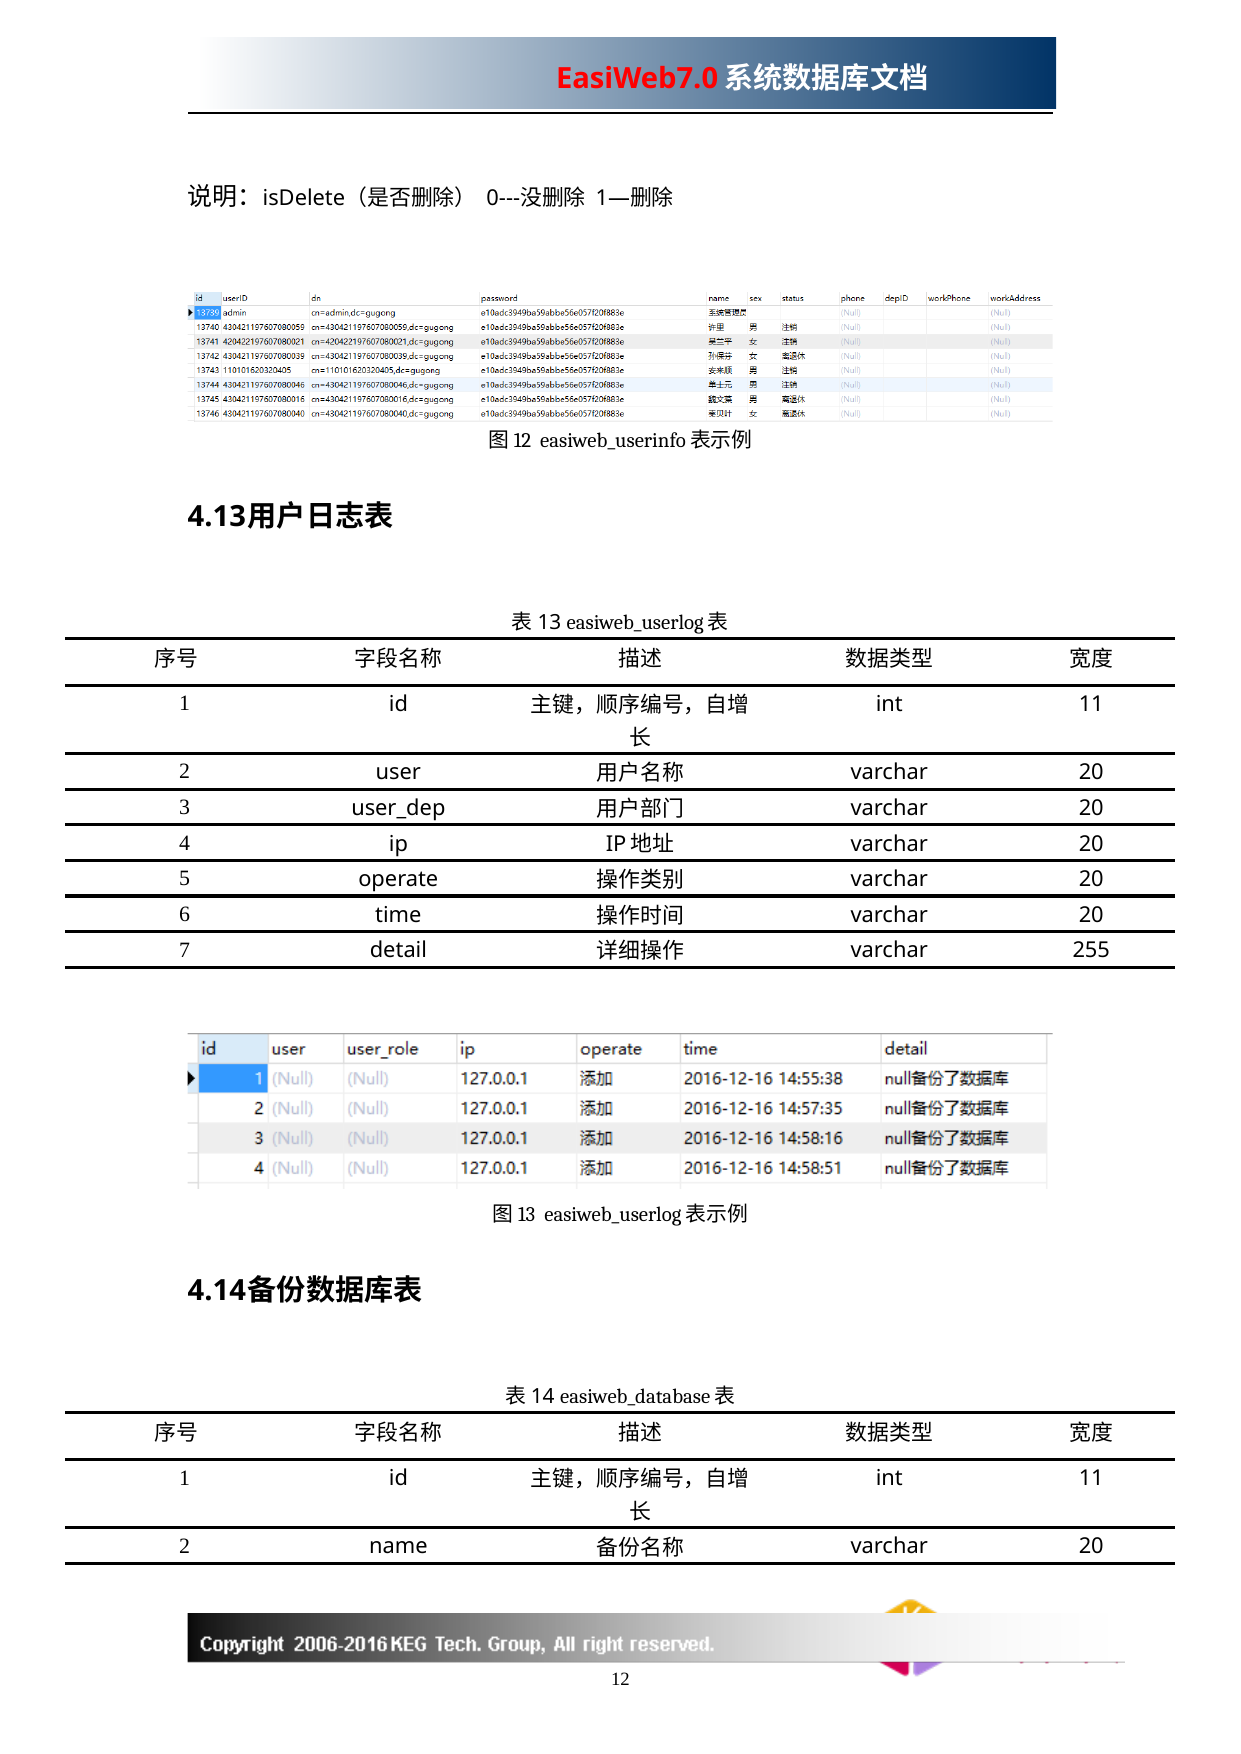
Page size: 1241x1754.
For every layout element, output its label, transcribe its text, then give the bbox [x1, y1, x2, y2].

subtitle 备份数据库表 [187, 1256, 1053, 1321]
table_cell varchar [771, 1529, 1007, 1562]
table_cell 20 [1007, 791, 1175, 823]
table_header 数据类型 [771, 640, 1007, 684]
picture [187, 292, 1053, 422]
table_header 宽度 [1007, 1414, 1175, 1458]
table_cell 20 [1007, 898, 1175, 930]
text 说明：isDelete（是否删除） 0---没删除 1—删除 [187, 162, 1053, 227]
table_cell [65, 898, 287, 930]
table_cell 操作类别 [509, 862, 771, 894]
table_cell [65, 862, 287, 894]
table_cell 主键，顺序编号，自增长 [509, 687, 771, 752]
table_cell varchar [771, 791, 1007, 823]
table_header 描述 [509, 640, 771, 684]
table_header 字段名称 [287, 1414, 509, 1458]
table_cell user [287, 755, 509, 787]
table_cell 主键，顺序编号，自增长 [509, 1461, 771, 1526]
table_cell [65, 687, 287, 752]
table_cell 用户名称 [509, 755, 771, 787]
table_cell 20 [1007, 862, 1175, 894]
table_cell int [771, 1461, 1007, 1526]
table_cell time [287, 898, 509, 930]
table_cell varchar [771, 862, 1007, 894]
table_cell [65, 755, 287, 787]
table_cell 用户部门 [509, 791, 771, 823]
table_cell varchar [771, 826, 1007, 859]
table_cell 20 [1007, 755, 1175, 787]
table_cell [65, 826, 287, 859]
table_cell detail [287, 933, 509, 966]
text 图 12 easiweb_userinfo表示例 [187, 422, 1053, 454]
table_cell name [287, 1529, 509, 1562]
table_header 序号 [65, 640, 287, 684]
table_cell 11 [1007, 687, 1175, 752]
table_cell [65, 1461, 287, 1526]
table_header 字段名称 [287, 640, 509, 684]
table_cell id [287, 1461, 509, 1526]
table_header 数据类型 [771, 1414, 1007, 1458]
text 表 13 easiweb_userlog表 [187, 604, 1053, 637]
table_cell id [287, 687, 509, 752]
picture [187, 1595, 1125, 1678]
table_cell 备份名称 [509, 1529, 771, 1562]
subtitle 用户日志表 [187, 482, 1053, 547]
table_cell 20 [1007, 826, 1175, 859]
table_cell IP地址 [509, 826, 771, 859]
table_cell 详细操作 [509, 933, 771, 966]
text 表 14 easiweb_database表 [187, 1379, 1053, 1411]
table_cell varchar [771, 755, 1007, 787]
table_cell 20 [1007, 1529, 1175, 1562]
table_cell 11 [1007, 1461, 1175, 1526]
table_cell [65, 791, 287, 823]
table_cell 255 [1007, 933, 1175, 966]
table_cell varchar [771, 898, 1007, 930]
table_header 宽度 [1007, 640, 1175, 684]
table_cell [65, 933, 287, 966]
picture [187, 1033, 1053, 1189]
table_header 描述 [509, 1414, 771, 1458]
text 图 13 easiweb_userlog表示例 [187, 1196, 1053, 1229]
table_cell operate [287, 862, 509, 894]
table_cell 操作时间 [509, 898, 771, 930]
table_cell ip [287, 826, 509, 859]
table_cell user_dep [287, 791, 509, 823]
table_cell [65, 1529, 287, 1562]
table_header 序号 [65, 1414, 287, 1458]
table_cell int [771, 687, 1007, 752]
table_cell varchar [771, 933, 1007, 966]
